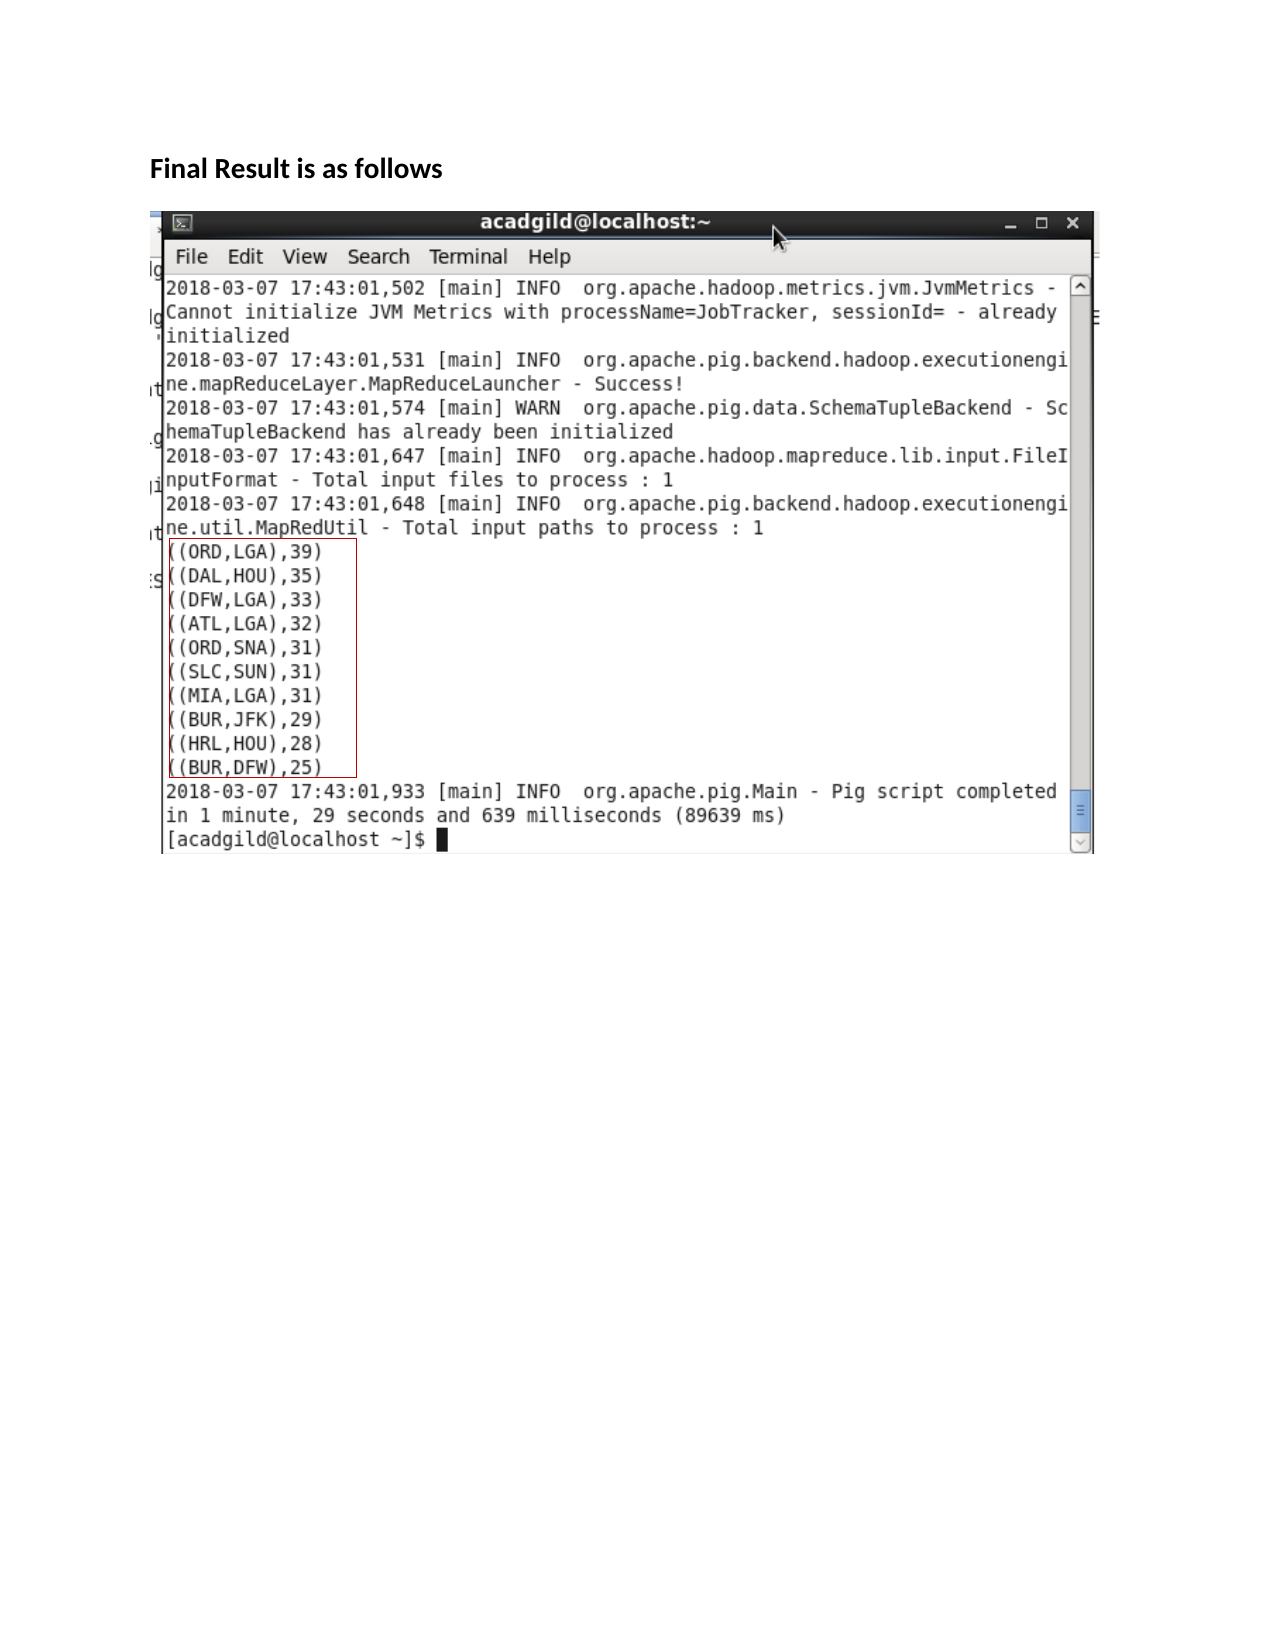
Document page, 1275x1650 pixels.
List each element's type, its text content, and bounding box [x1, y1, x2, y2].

text Final Result is as follows [150, 150, 1125, 186]
picture [150, 211, 1100, 854]
